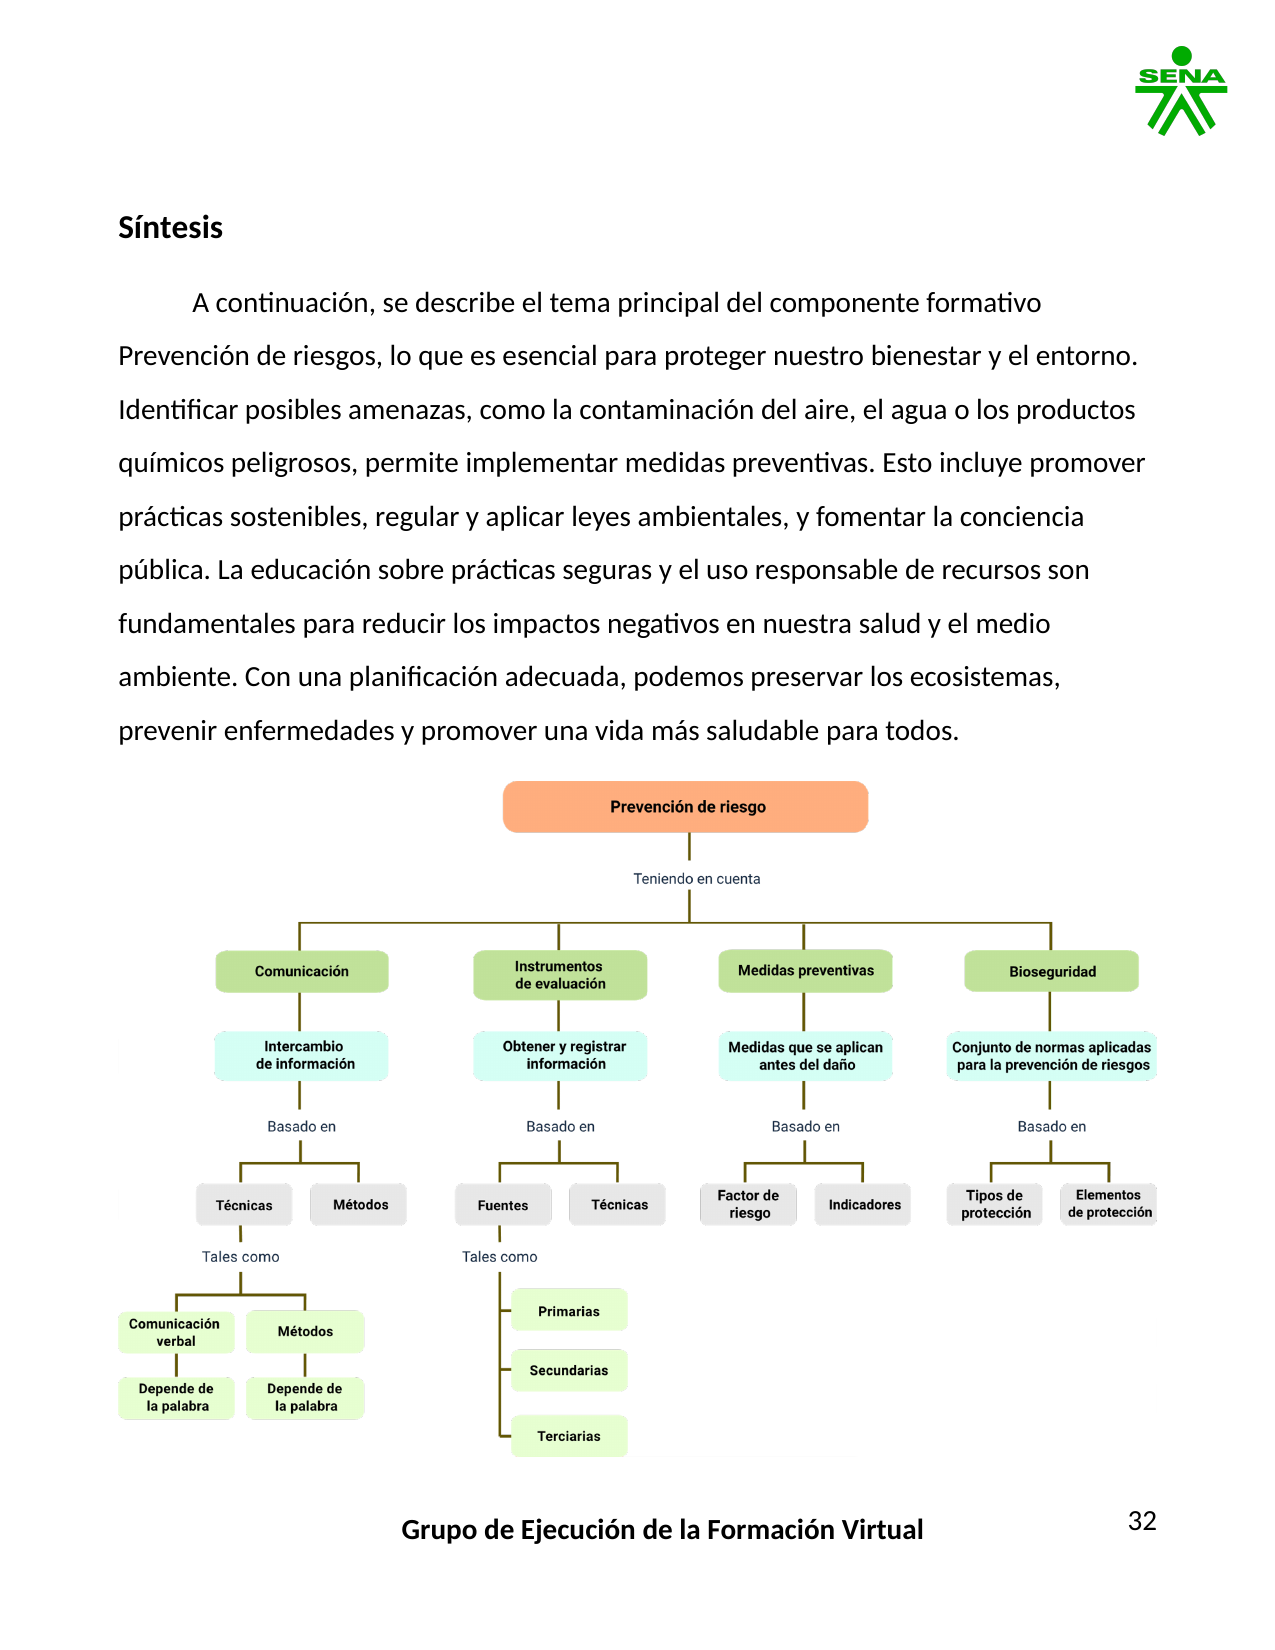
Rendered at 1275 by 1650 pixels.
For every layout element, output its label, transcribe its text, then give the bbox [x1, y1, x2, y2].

text Síntesis [118, 206, 1157, 247]
picture [1135, 46, 1228, 136]
picture [118, 781, 1157, 1457]
text A continuación, se describe el tema principal del componente formativo Prevención de riesgos, lo que es esencial para proteger nuestro bienestar y el entorno. Identificar posibles amenazas, como la contaminación del aire, el agua o los productos químicos peligrosos, permite implementar medidas preventivas. Esto incluye promover prácticas sostenibles, regular y aplicar leyes ambientales, y fomentar la conciencia pública. La educación sobre prácticas seguras y el uso responsable de recursos son fundamentales para reducir los impactos negativos en nuestra salud y el medio ambiente. Con una planificación adecuada, podemos preservar los ecosistemas, prevenir enfermedades y promover una vida más saludable para todos. [118, 284, 1157, 747]
